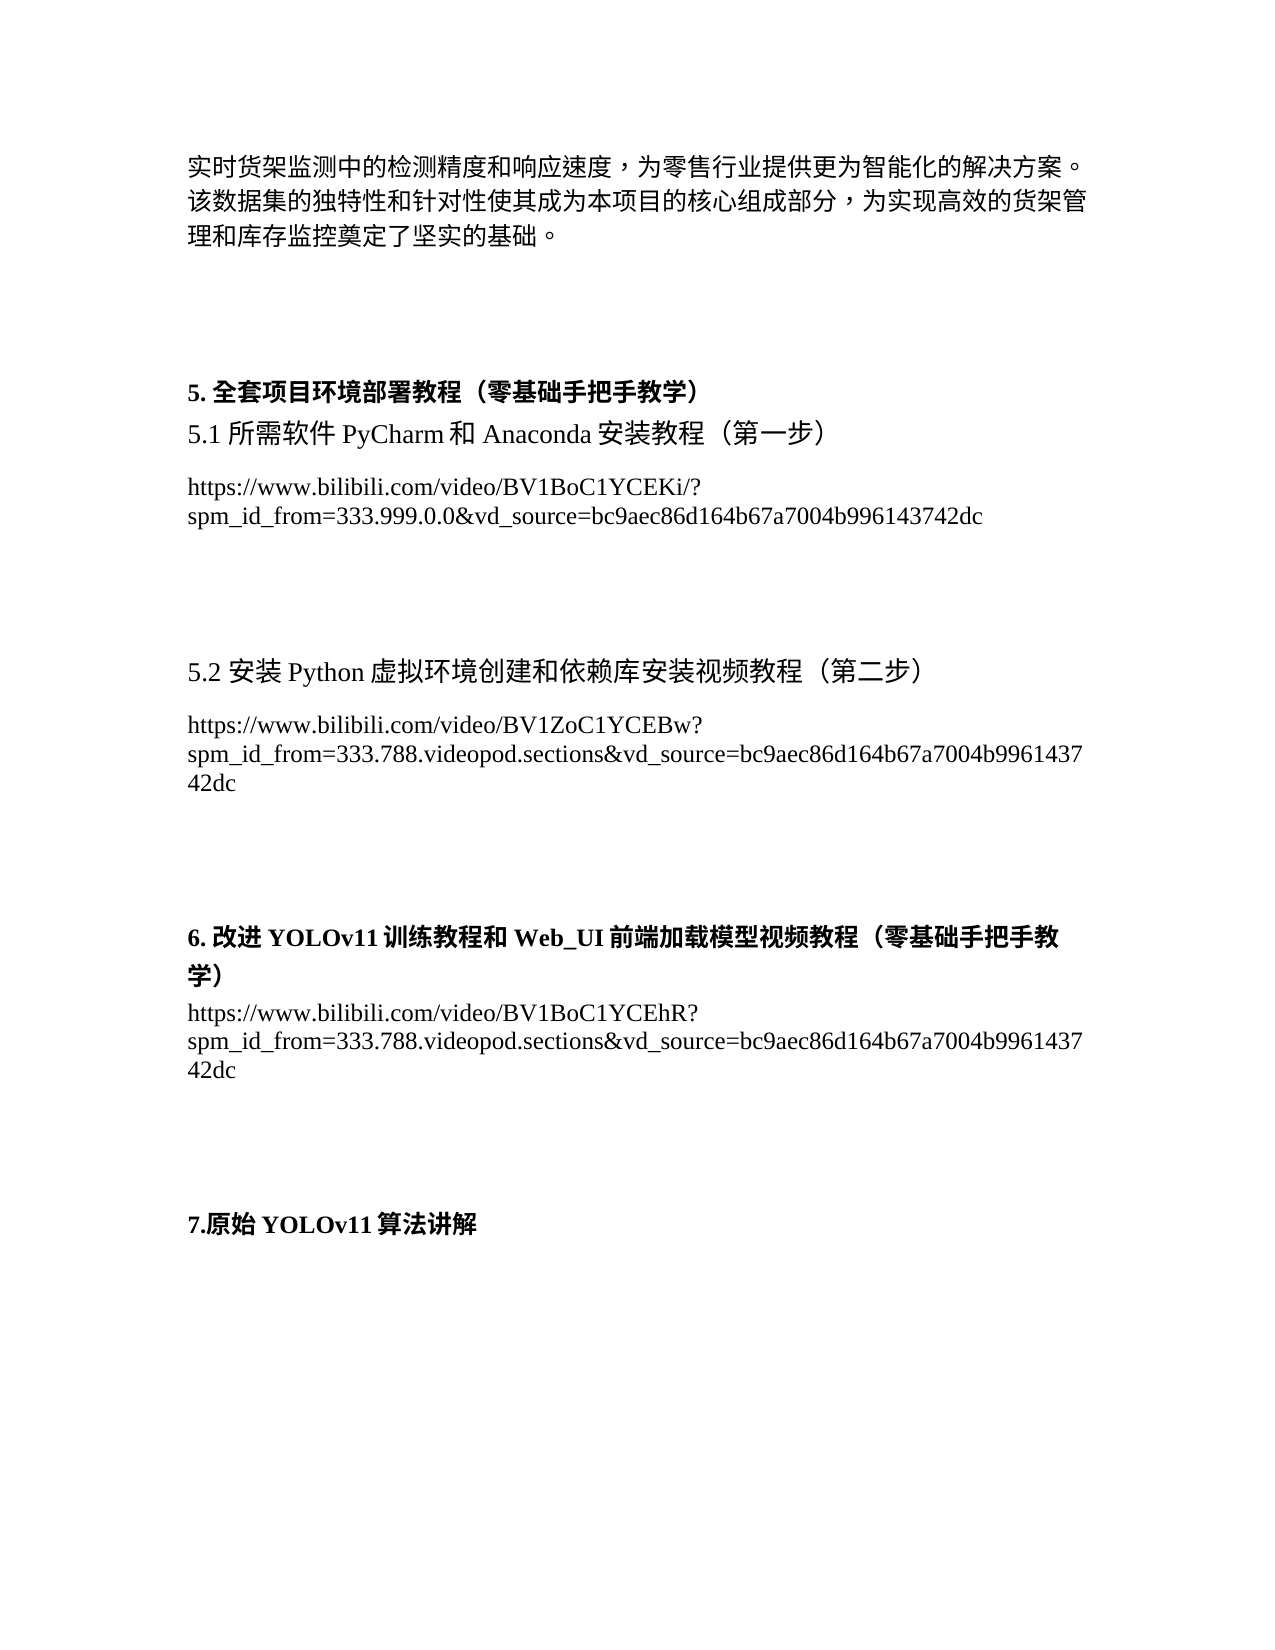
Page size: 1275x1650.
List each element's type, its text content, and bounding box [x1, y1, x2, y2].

text https://www.bilibili.com/video/BV1BoC1YCEhR?spm_id_from=333.788.videopod.sections&vd_source=bc9aec86d164b67a7004b996143742dc [187, 998, 1087, 1084]
text 5.1 所需软件PyCharm和Anaconda安装教程（第一步） [187, 414, 1087, 451]
text https://www.bilibili.com/video/BV1BoC1YCEKi/?spm_id_from=333.999.0.0&vd_source=bc9aec86d164b67a7004b996143742dc [187, 472, 1087, 529]
subtitle 7.原始YOLOv11算法讲解 [187, 1207, 1087, 1241]
text https://www.bilibili.com/video/BV1ZoC1YCEBw?spm_id_from=333.788.videopod.sections&vd_source=bc9aec86d164b67a7004b996143742dc [187, 710, 1087, 796]
text 5.2 安装Python虚拟环境创建和依赖库安装视频教程（第二步） [187, 652, 1087, 689]
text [187, 150, 1087, 252]
subtitle 5. 全套项目环境部署教程（零基础手把手教学） [187, 375, 1087, 409]
subtitle 6. 改进YOLOv11训练教程和Web_UI前端加载模型视频教程（零基础手把手教学） [187, 919, 1087, 992]
